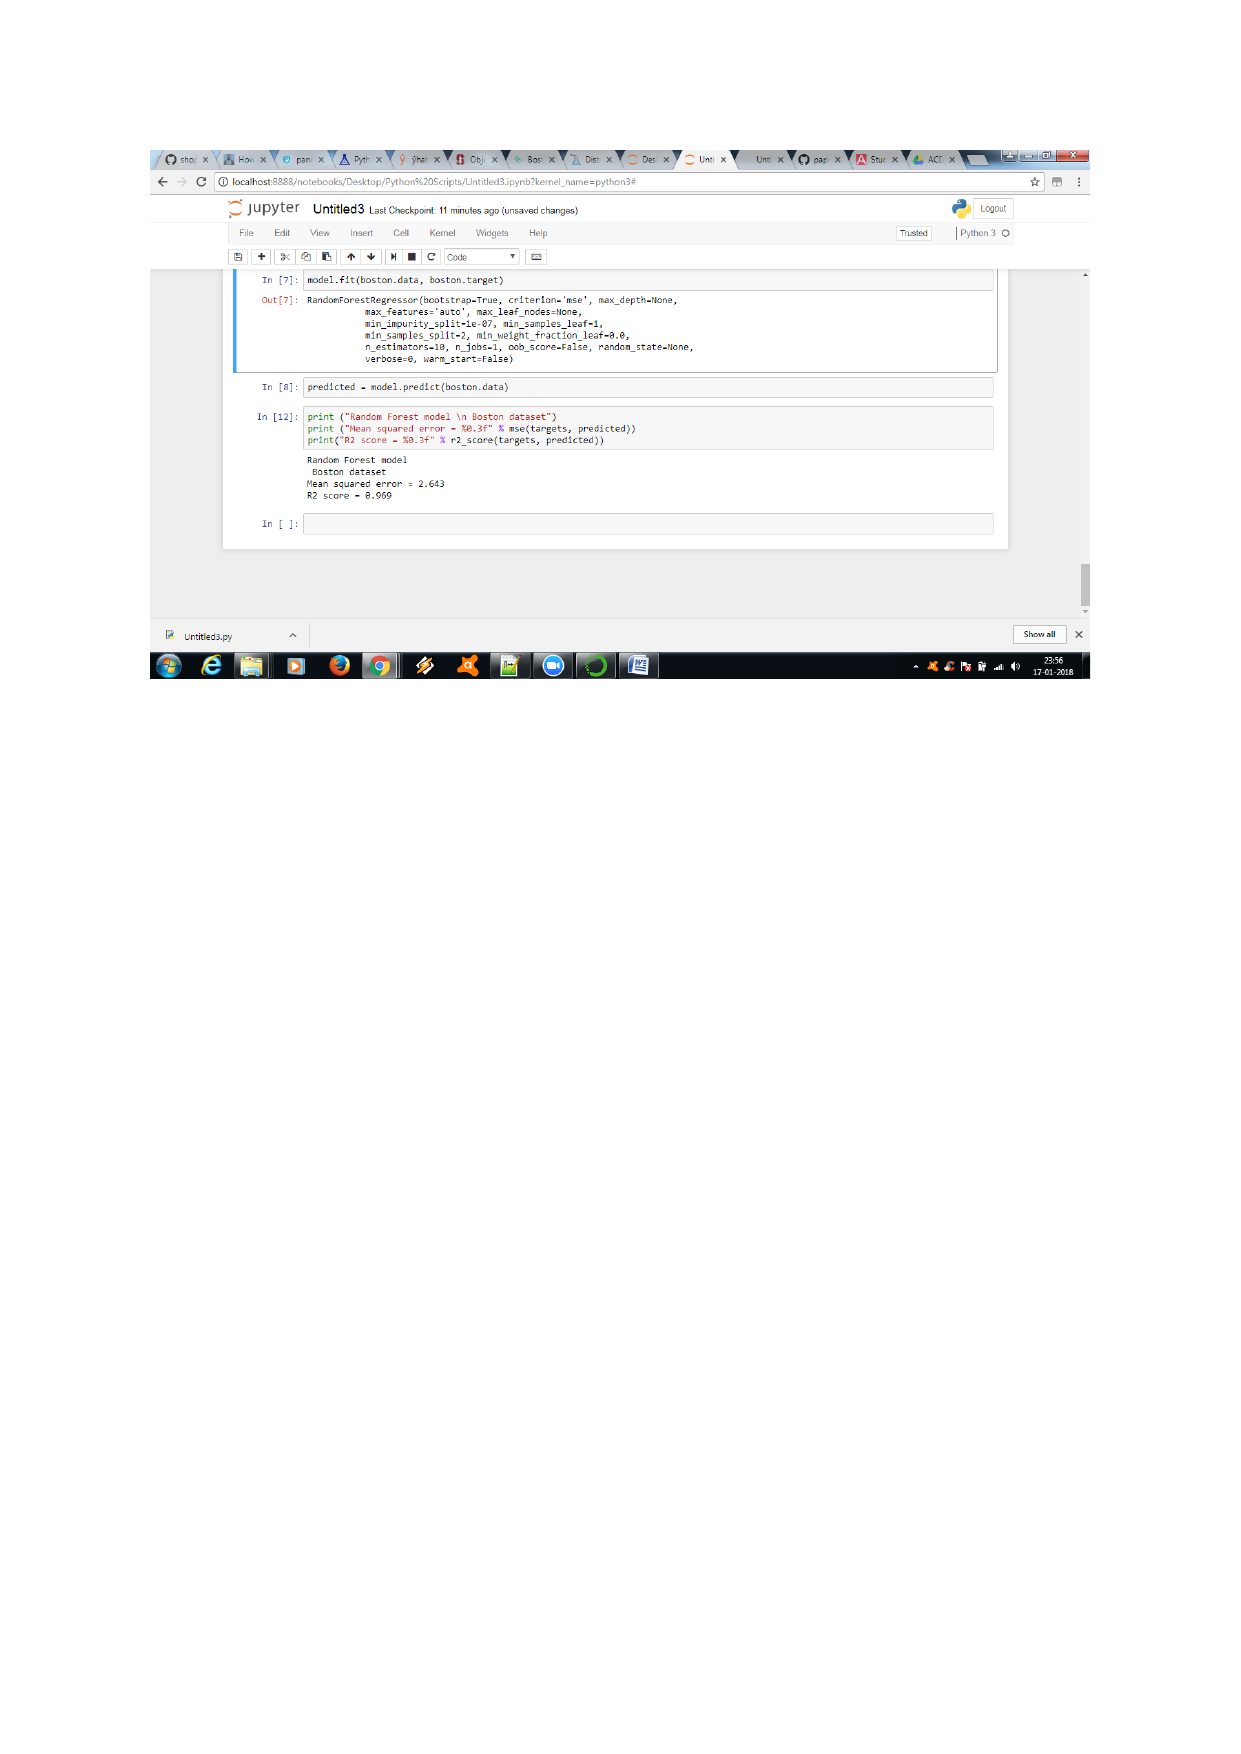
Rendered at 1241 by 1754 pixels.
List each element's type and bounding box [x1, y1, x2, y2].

picture [150, 150, 1091, 679]
